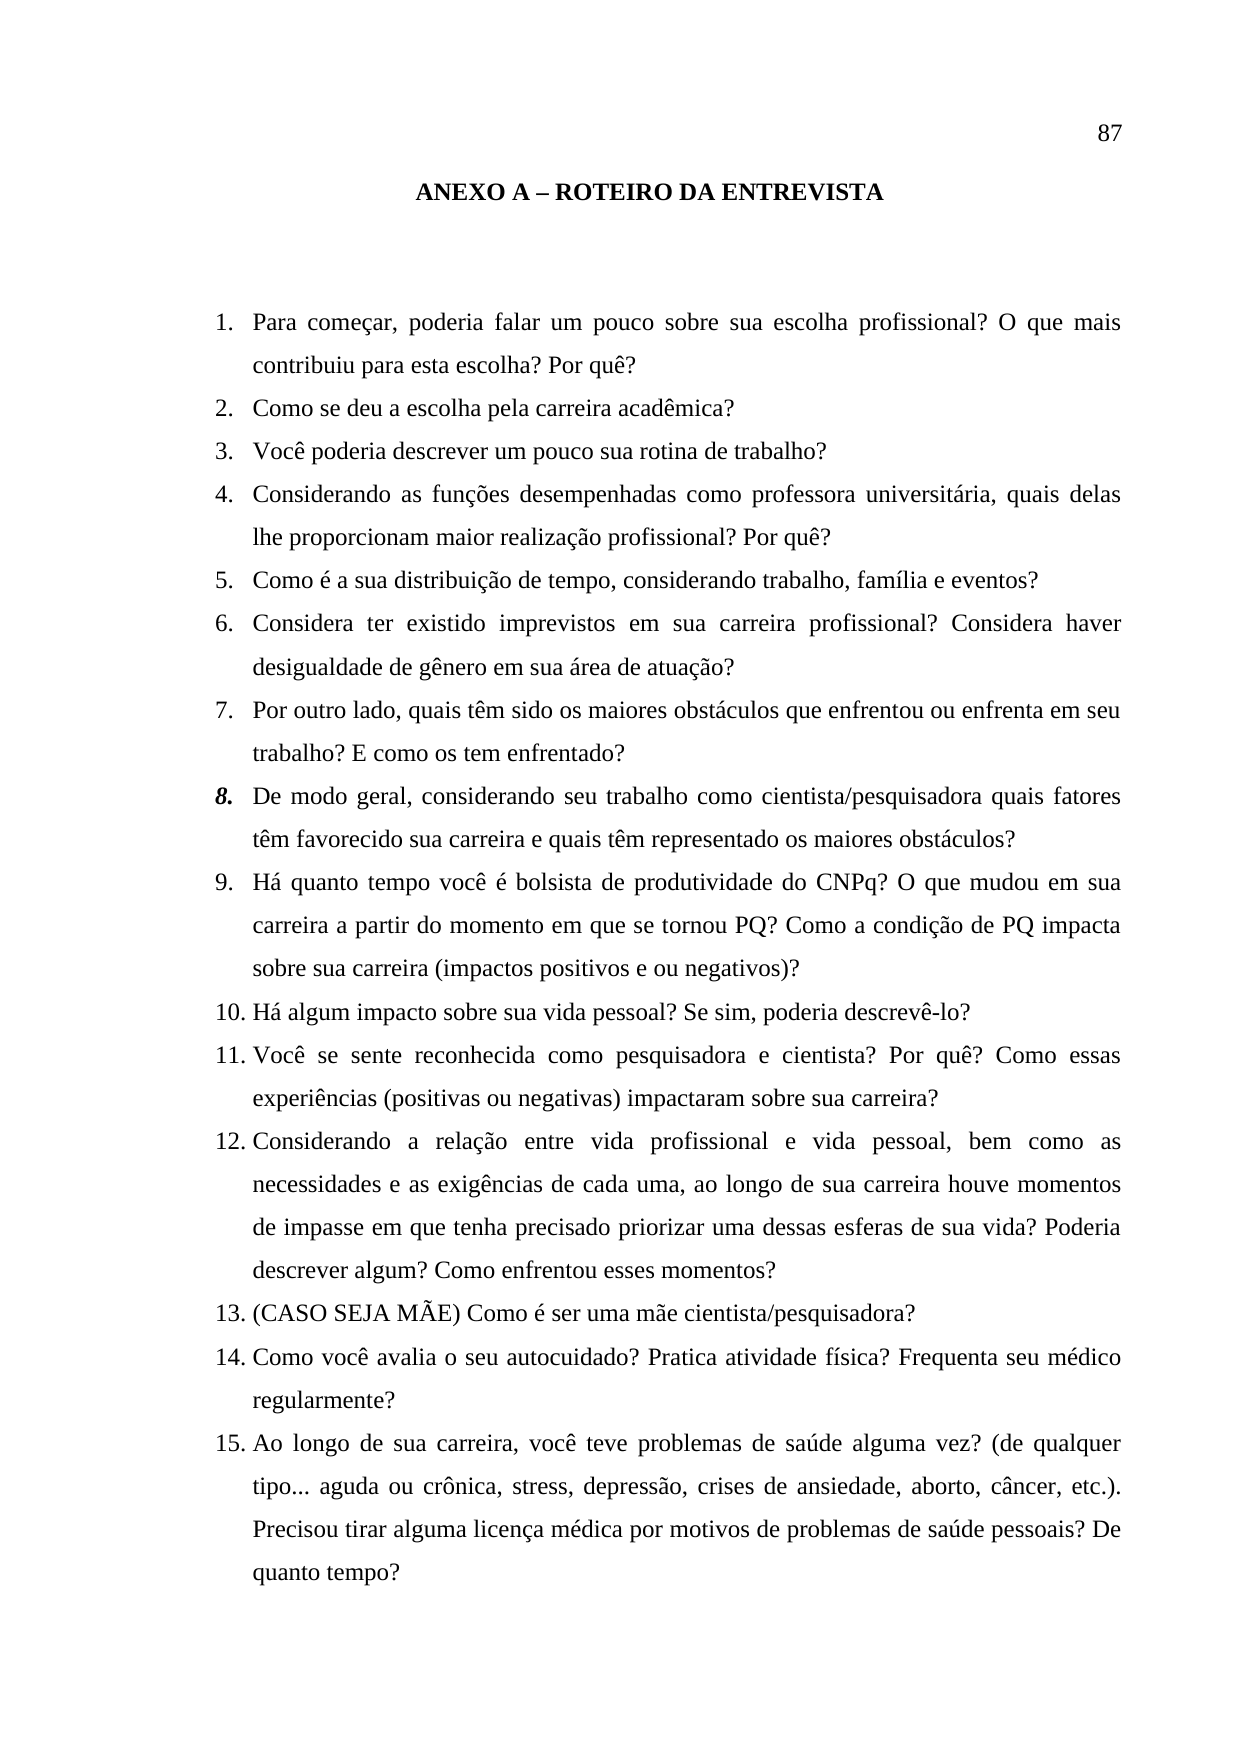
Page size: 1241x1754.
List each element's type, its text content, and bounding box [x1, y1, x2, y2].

list Para começar, poderia falar um pouco sobre sua escolha profissional? O que mais contribuiu para esta escolha? Por quê? [215, 307, 1122, 378]
list Considerando a relação entre vida profissional e vida pessoal, bem como as necessidades e as exigências de cada uma, ao longo de sua carreira houve momentos de impasse em que tenha precisado priorizar uma dessas esferas de sua vida? Poderia descrever algum? Como enfrentou esses momentos? [215, 1126, 1122, 1284]
list Considerando as funções desempenhadas como professora universitária, quais delas lhe proporcionam maior realização profissional? Por quê? [215, 479, 1122, 551]
list De modo geral, considerando seu trabalho como cientista/pesquisadora quais fatores têm favorecido sua carreira e quais têm representado os maiores obstáculos? [215, 781, 1122, 853]
list Você poderia descrever um pouco sua rotina de trabalho? [215, 436, 1122, 465]
list Ao longo de sua carreira, você teve problemas de saúde alguma vez? (de qualquer tipo... aguda ou crônica, stress, depressão, crises de ansiedade, aborto, câncer, etc.). Precisou tirar alguma licença médica por motivos de problemas de saúde pessoais? De quanto tempo? [215, 1428, 1122, 1586]
list Há quanto tempo você é bolsista de produtividade do CNPq? O que mudou em sua carreira a partir do momento em que se tornou PQ? Como a condição de PQ impacta sobre sua carreira (impactos positivos e ou negativos)? [215, 867, 1122, 982]
title ANEXO A – ROTEIRO DA ENTREVISTA [177, 177, 1122, 206]
list Há algum impacto sobre sua vida pessoal? Se sim, poderia descrevê-lo? [215, 997, 1122, 1025]
list Como é a sua distribuição de tempo, considerando trabalho, família e eventos? [215, 565, 1122, 594]
list Por outro lado, quais têm sido os maiores obstáculos que enfrentou ou enfrenta em seu trabalho? E como os tem enfrentado? [215, 695, 1122, 767]
list (CASO SEJA MÃE) Como é ser uma mãe cientista/pesquisadora? [215, 1298, 1122, 1327]
list Considera ter existido imprevistos em sua carreira profissional? Considera haver desigualdade de gênero em sua área de atuação? [215, 608, 1122, 680]
list Como você avalia o seu autocuidado? Pratica atividade física? Frequenta seu médico regularmente? [215, 1342, 1122, 1413]
list Você se sente reconhecida como pesquisadora e cientista? Por quê? Como essas experiências (positivas ou negativas) impactaram sobre sua carreira? [215, 1040, 1122, 1112]
list Como se deu a escolha pela carreira acadêmica? [215, 393, 1122, 422]
